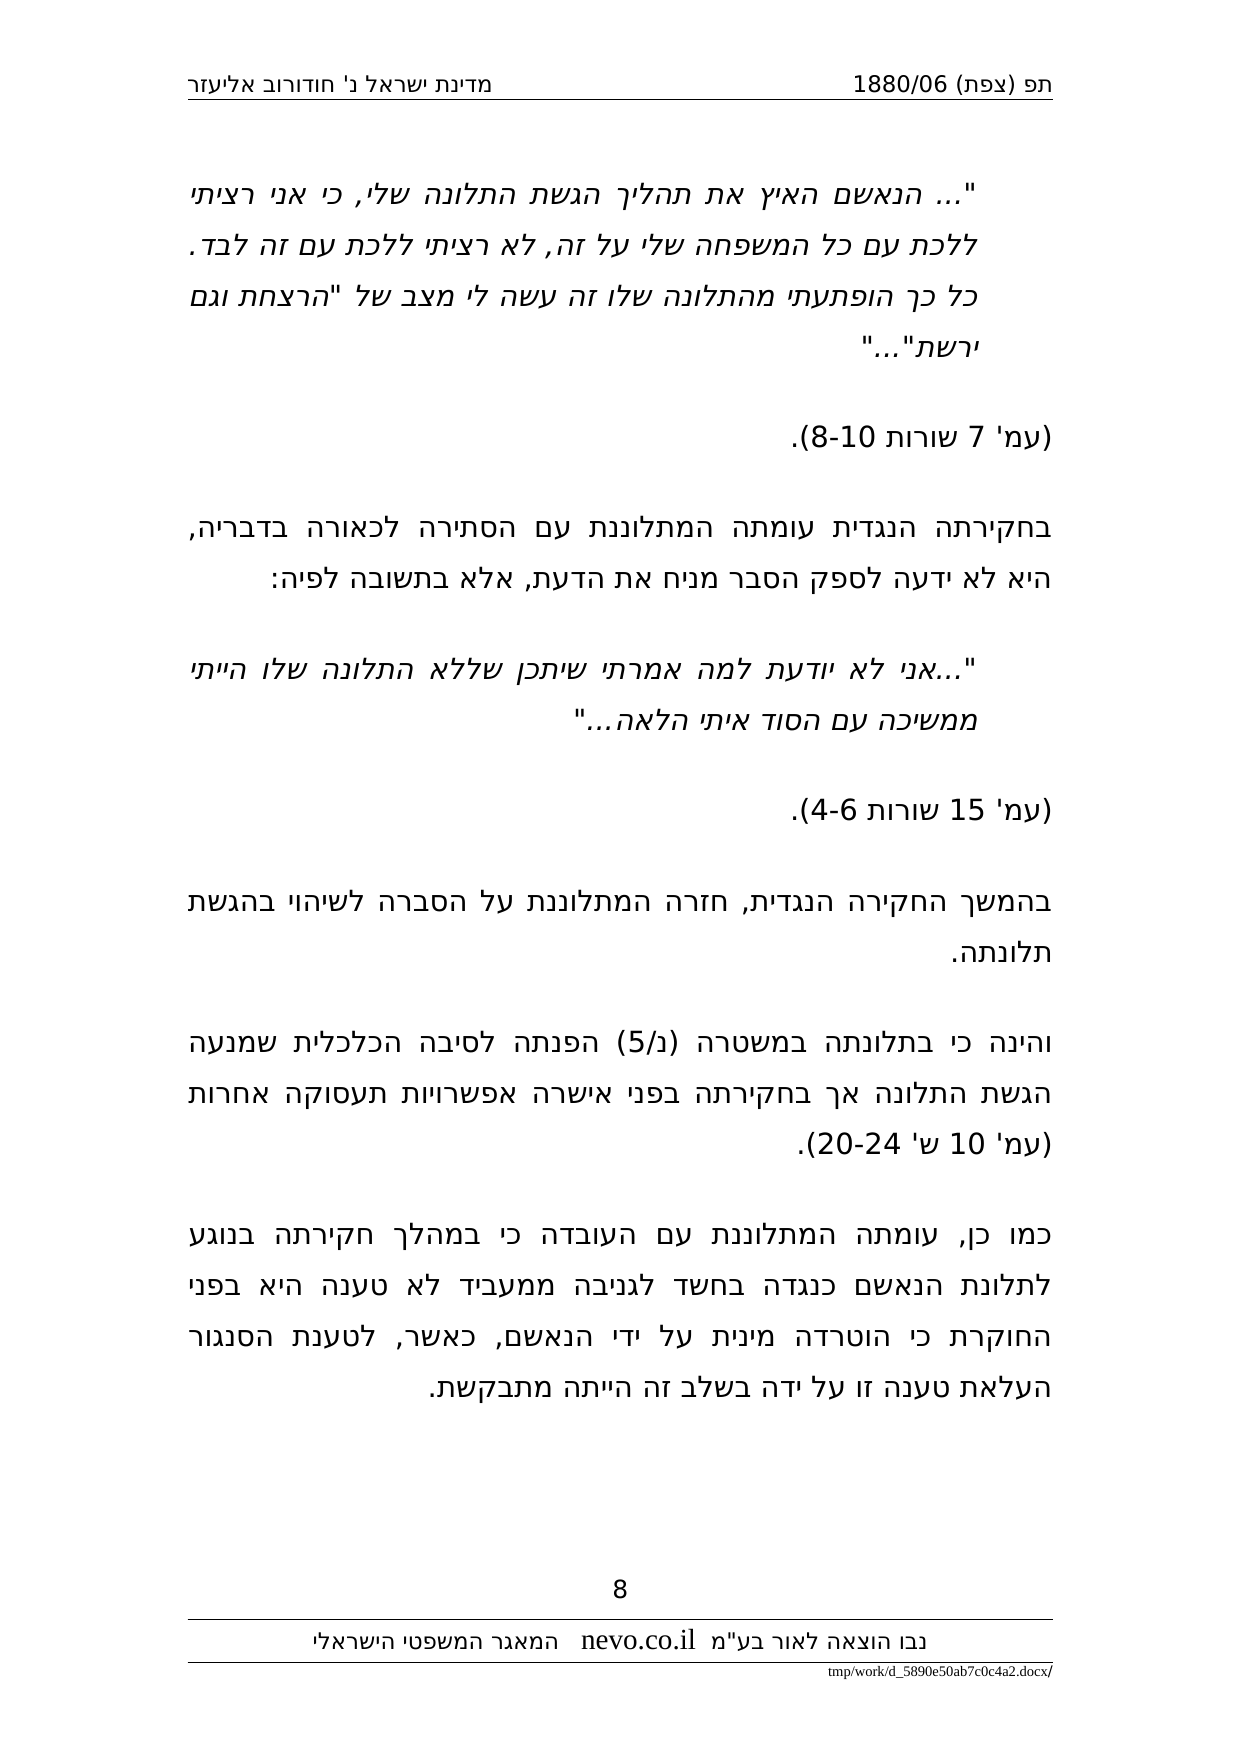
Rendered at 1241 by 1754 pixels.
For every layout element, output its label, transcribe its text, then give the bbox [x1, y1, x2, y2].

text "...אני לא יודעת למה אמרתי שיתכן שללא התלונה שלו הייתי ממשיכה עם הסוד איתי הלאה..." [187, 652, 978, 737]
text והינה כי בתלונתה במשטרה (נ/5) הפנתה לסיבה הכלכלית שמנעה הגשת התלונה אך בחקירתה בפני אישרה אפשרויות תעסוקה אחרות (עמ' 10 ש' 20-24). [187, 1025, 1053, 1161]
text כמו כן, עומתה המתלוננת עם העובדה כי במהלך חקירתה בנוגע לתלונת הנאשם כנגדה בחשד לגניבה ממעביד לא טענה היא בפני החוקרת כי הוטרדה מינית על ידי הנאשם, כאשר, לטענת הסנגור העלאת טענה זו על ידה בשלב זה הייתה מתבקשת. [187, 1218, 1053, 1404]
text "... הנאשם האיץ את תהליך הגשת התלונה שלי, כי אני רציתי ללכת עם כל המשפחה שלי על זה, לא רציתי ללכת עם זה לבד. כל כך הופתעתי מהתלונה שלו זה עשה לי מצב של "הרצחת וגם ירשת"..." [187, 177, 978, 364]
text (עמ' 15 שורות 4-6). [187, 793, 1053, 827]
text (עמ' 7 שורות 8-10). [187, 420, 1053, 454]
text בהמשך החקירה הנגדית, חזרה המתלוננת על הסברה לשיהוי בהגשת תלונתה. [187, 884, 1053, 969]
text בחקירתה הנגדית עומתה המתלוננת עם הסתירה לכאורה בדבריה, היא לא ידעה לספק הסבר מניח את הדעת, אלא בתשובה לפיה: [187, 511, 1053, 596]
